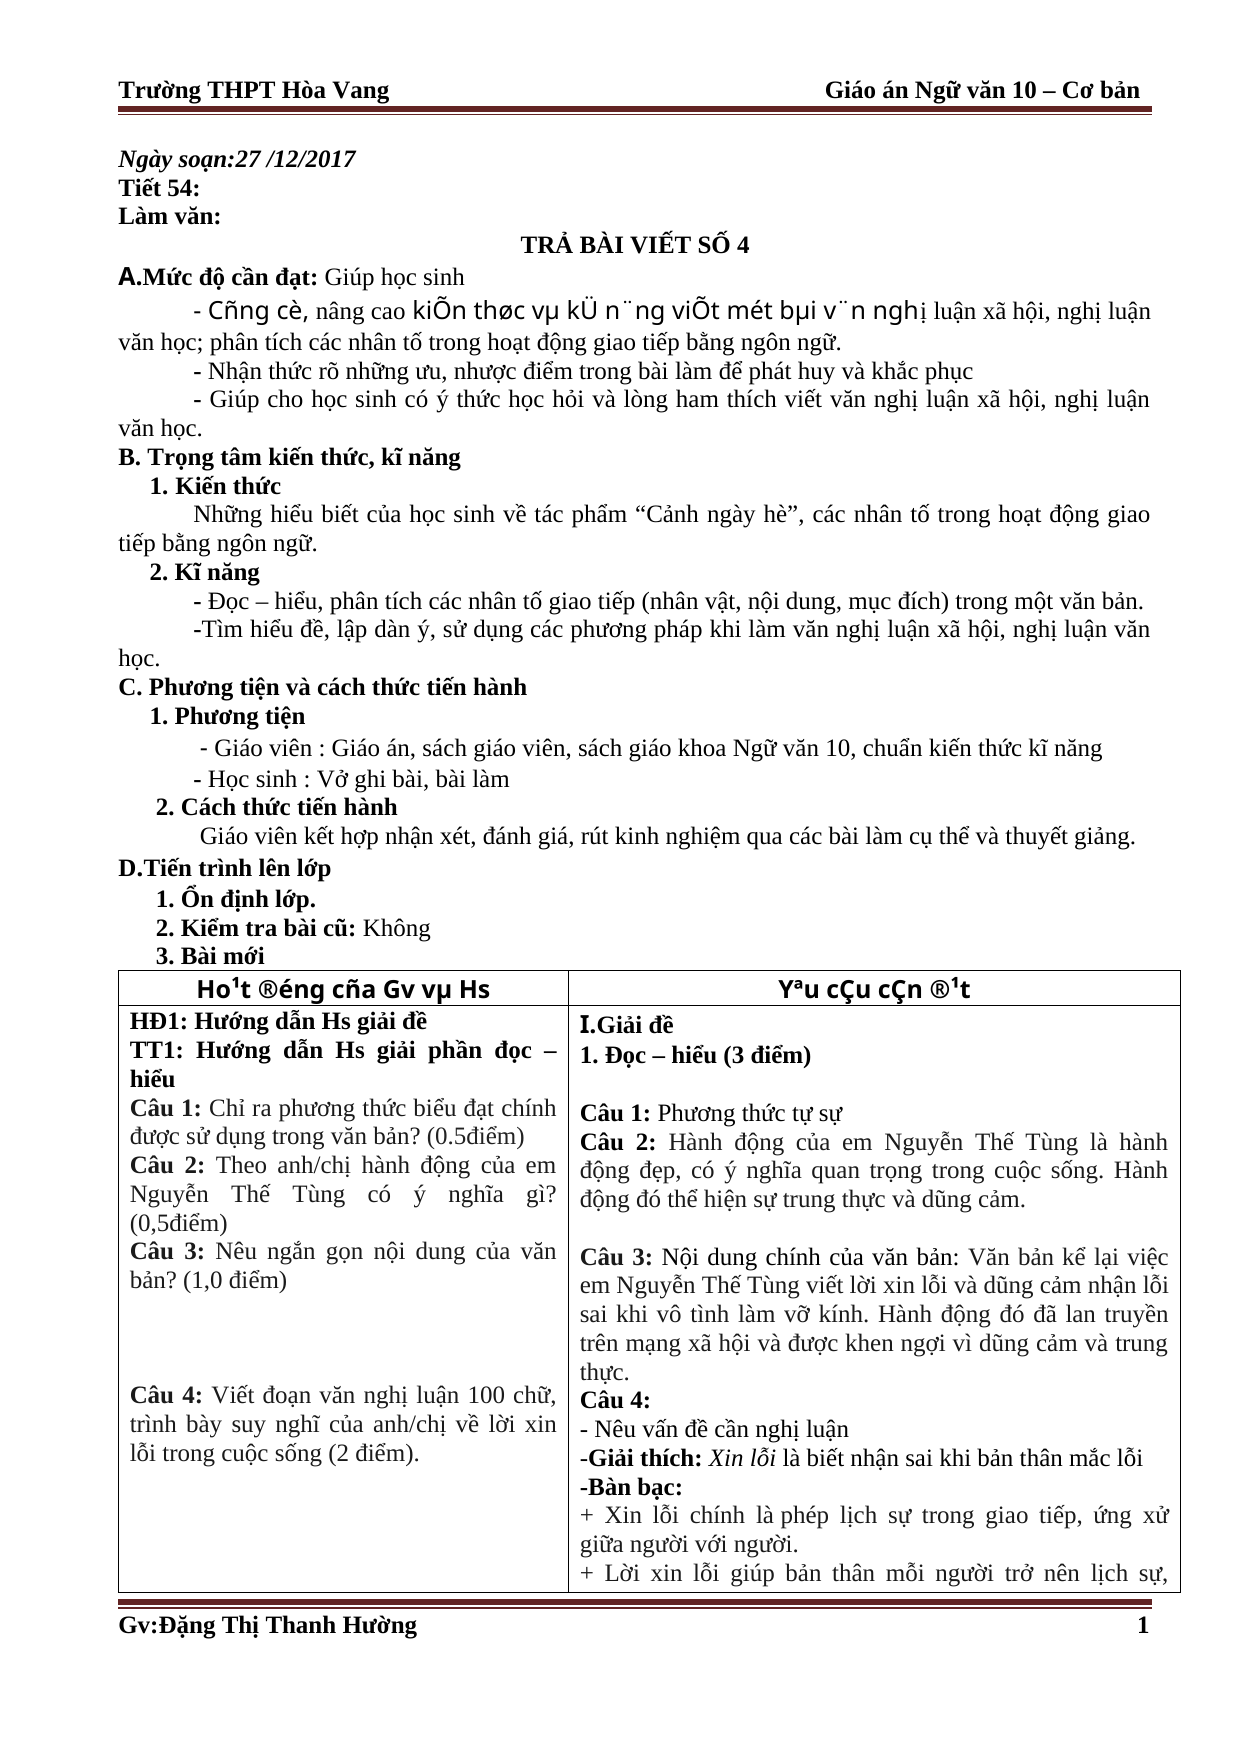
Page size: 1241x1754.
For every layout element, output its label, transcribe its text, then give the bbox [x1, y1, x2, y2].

text - Giáo viên : Giáo án, sách giáo viên, sách giáo khoa Ngữ văn 10, chuẩn kiến thức kĩ năng [118, 729, 1152, 764]
text D.Tiến trình lên lớp [118, 850, 1152, 884]
text 1. Kiến thức [118, 471, 1152, 499]
text Tiết 54: [118, 173, 1152, 201]
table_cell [119, 1006, 568, 1592]
text - Học sinh : Vở ghi bài, bài làm [118, 764, 1152, 792]
text Những hiểu biết của học sinh về tác phẩm “Cảnh ngày hè”, các nhân tố trong hoạt động giao tiếp bằng ngôn ngữ. [118, 499, 1152, 557]
text 2. Cách thức tiến hành [118, 792, 1152, 821]
text A.Mức độ cần đạt: Giúp học sinh [118, 259, 1152, 293]
text B. Trọng tâm kiến thức, kĩ năng [118, 442, 1152, 471]
text 2. Kĩ năng [118, 557, 1152, 586]
text - Cñng cè, nâng cao kiÕn thøc vµ kÜ n¨ng viÕt mét bµi v¨n nghị luận xã hội, nghị luận văn học; phân tích các nhân tố trong hoạt động giao tiếp bằng ngôn ngữ. [118, 293, 1152, 356]
text Giáo viên kết hợp nhận xét, đánh giá, rút kinh nghiệm qua các bài làm cụ thể và thuyết giảng. [118, 821, 1152, 850]
text 1. Phương tiện [118, 701, 1152, 729]
text Ngày soạn:27 /12/2017 [118, 144, 1152, 173]
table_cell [569, 1006, 1180, 1592]
text C. Phương tiện và cách thức tiến hành [118, 672, 1152, 701]
text 2. Kiểm tra bài cũ: Không [118, 913, 1152, 941]
text TRẢ BÀI VIẾT SỐ 4 [118, 230, 1152, 259]
text - Giúp cho học sinh có ý thức học hỏi và lòng ham thích viết văn nghị luận xã hội, nghị luận văn học. [118, 384, 1152, 442]
table_header Ho¹t ®éng cña Gv vµ Hs [119, 971, 568, 1005]
text Làm văn: [118, 201, 1152, 230]
text - Đọc – hiểu, phân tích các nhân tố giao tiếp (nhân vật, nội dung, mục đích) trong một văn bản. [118, 586, 1152, 614]
text 3. Bài mới [118, 941, 1152, 970]
text -Tìm hiểu đề, lập dàn ý, sử dụng các phương pháp khi làm văn nghị luận xã hội, nghị luận văn học. [118, 614, 1152, 672]
text 1. Ổn định lớp. [118, 884, 1152, 913]
text - Nhận thức rõ những ưu, nhược điểm trong bài làm để phát huy và khắc phục [118, 356, 1152, 384]
table_header Yªu cÇu cÇn ®¹t [569, 971, 1180, 1005]
